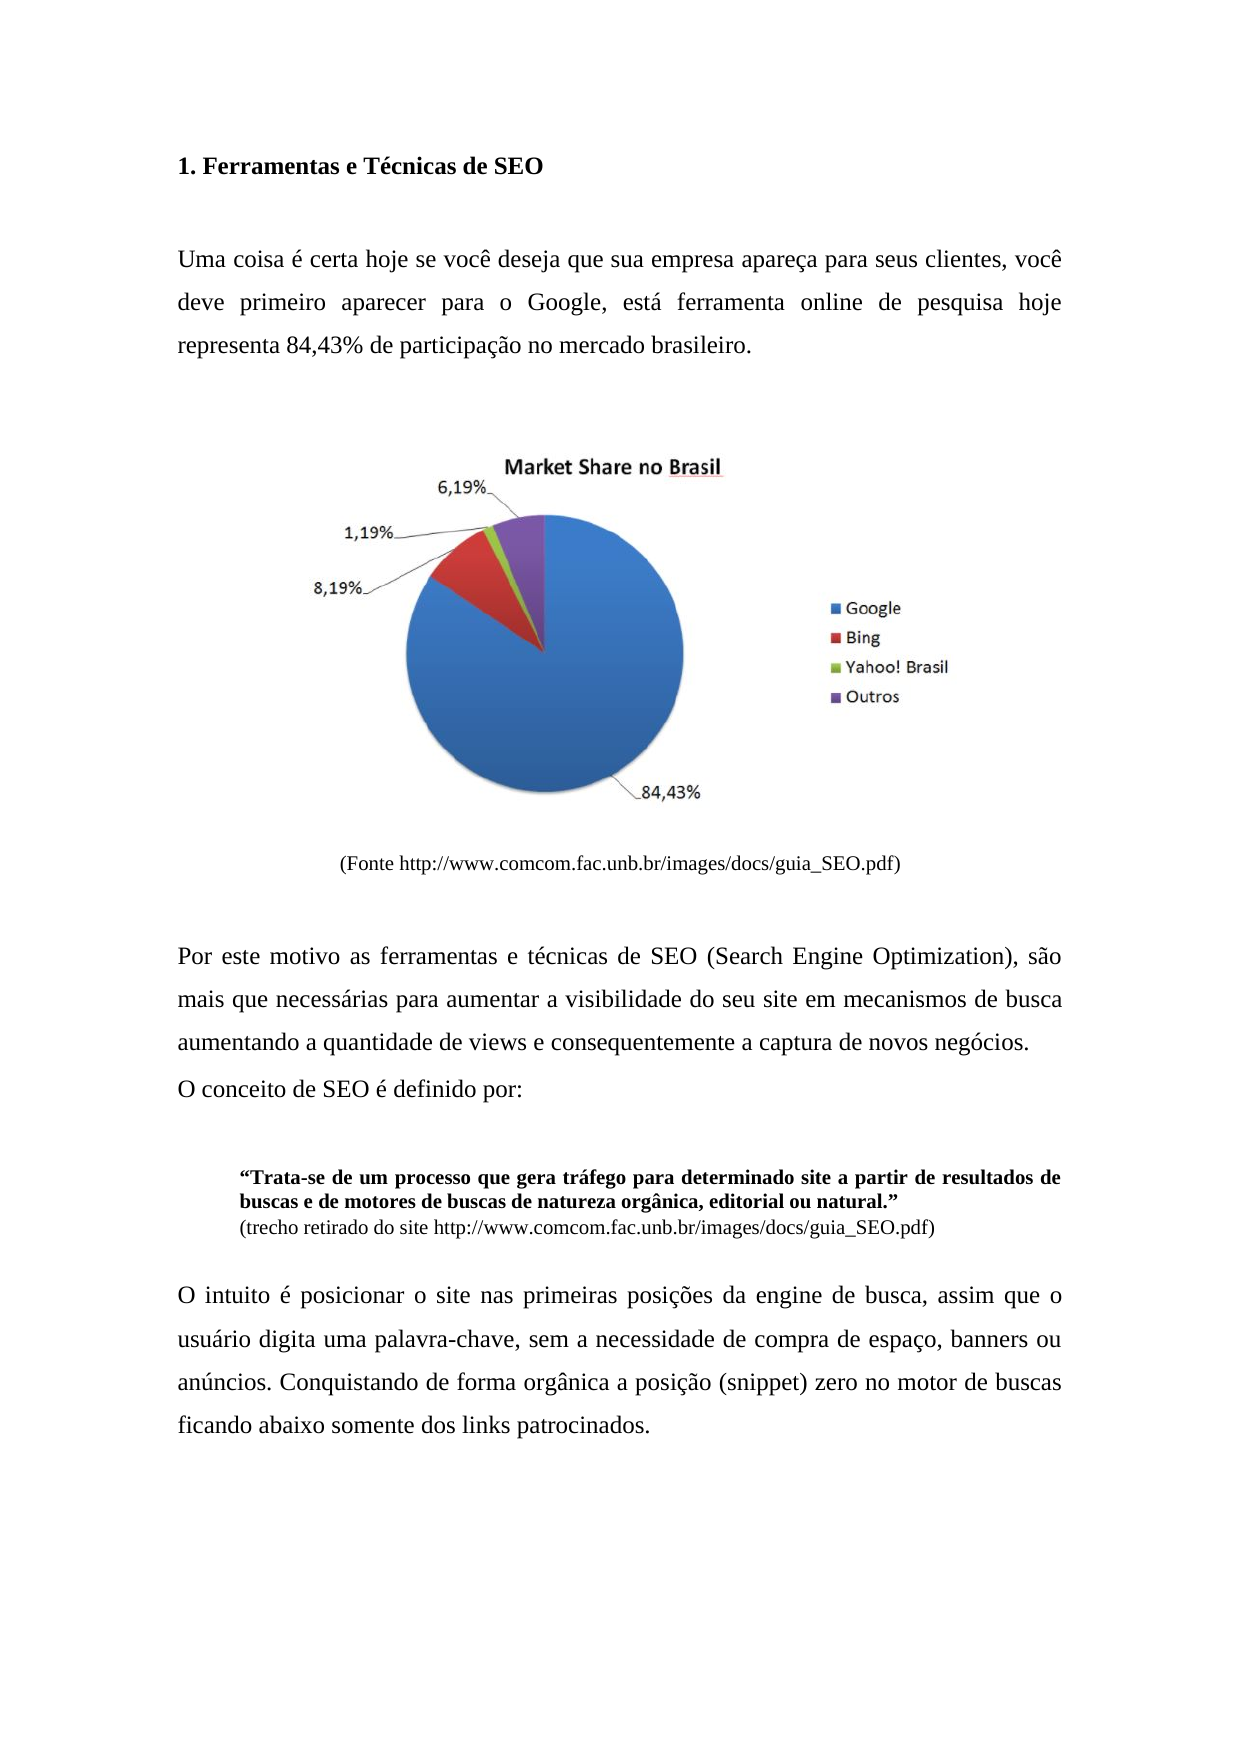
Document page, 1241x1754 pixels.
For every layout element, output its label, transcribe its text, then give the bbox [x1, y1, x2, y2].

picture [262, 422, 978, 832]
text Por este motivo as ferramentas e técnicas de SEO (Search Engine Optimization), são mais que necessárias para aumentar a visibilidade do seu site em mecanismos de busca aumentando a quantidade de views e consequentemente a captura de novos negócios. [177, 941, 1063, 1056]
text (trecho retirado do site http://www.comcom.fac.unb.br/images/docs/guia_SEO.pdf) [177, 1215, 1063, 1239]
text O conceito de SEO é definido por: [177, 1074, 1063, 1102]
text O intuito é posicionar o site nas primeiras posições da engine de busca, assim que o usuário digita uma palavra-chave, sem a necessidade de compra de espaço, banners ou anúncios. Conquistando de forma orgânica a posição (snippet) zero no motor de buscas ficando abaixo somente dos links patrocinados. [177, 1281, 1063, 1439]
text “Trata-se de um processo que gera tráfego para determinado site a partir de resultados de buscas e de motores de buscas de natureza orgânica, editorial ou natural.” [239, 1165, 1063, 1213]
text Uma coisa é certa hoje se você deseja que sua empresa apareça para seus clientes, você deve primeiro aparecer para o Google, está ferramenta online de pesquisa hoje representa 84,43% de participação no mercado brasileiro. [177, 244, 1063, 359]
subtitle 1. Ferramentas e Técnicas de SEO [177, 151, 1063, 179]
text (Fonte http://www.comcom.fac.unb.br/images/docs/guia_SEO.pdf) [177, 851, 1063, 875]
